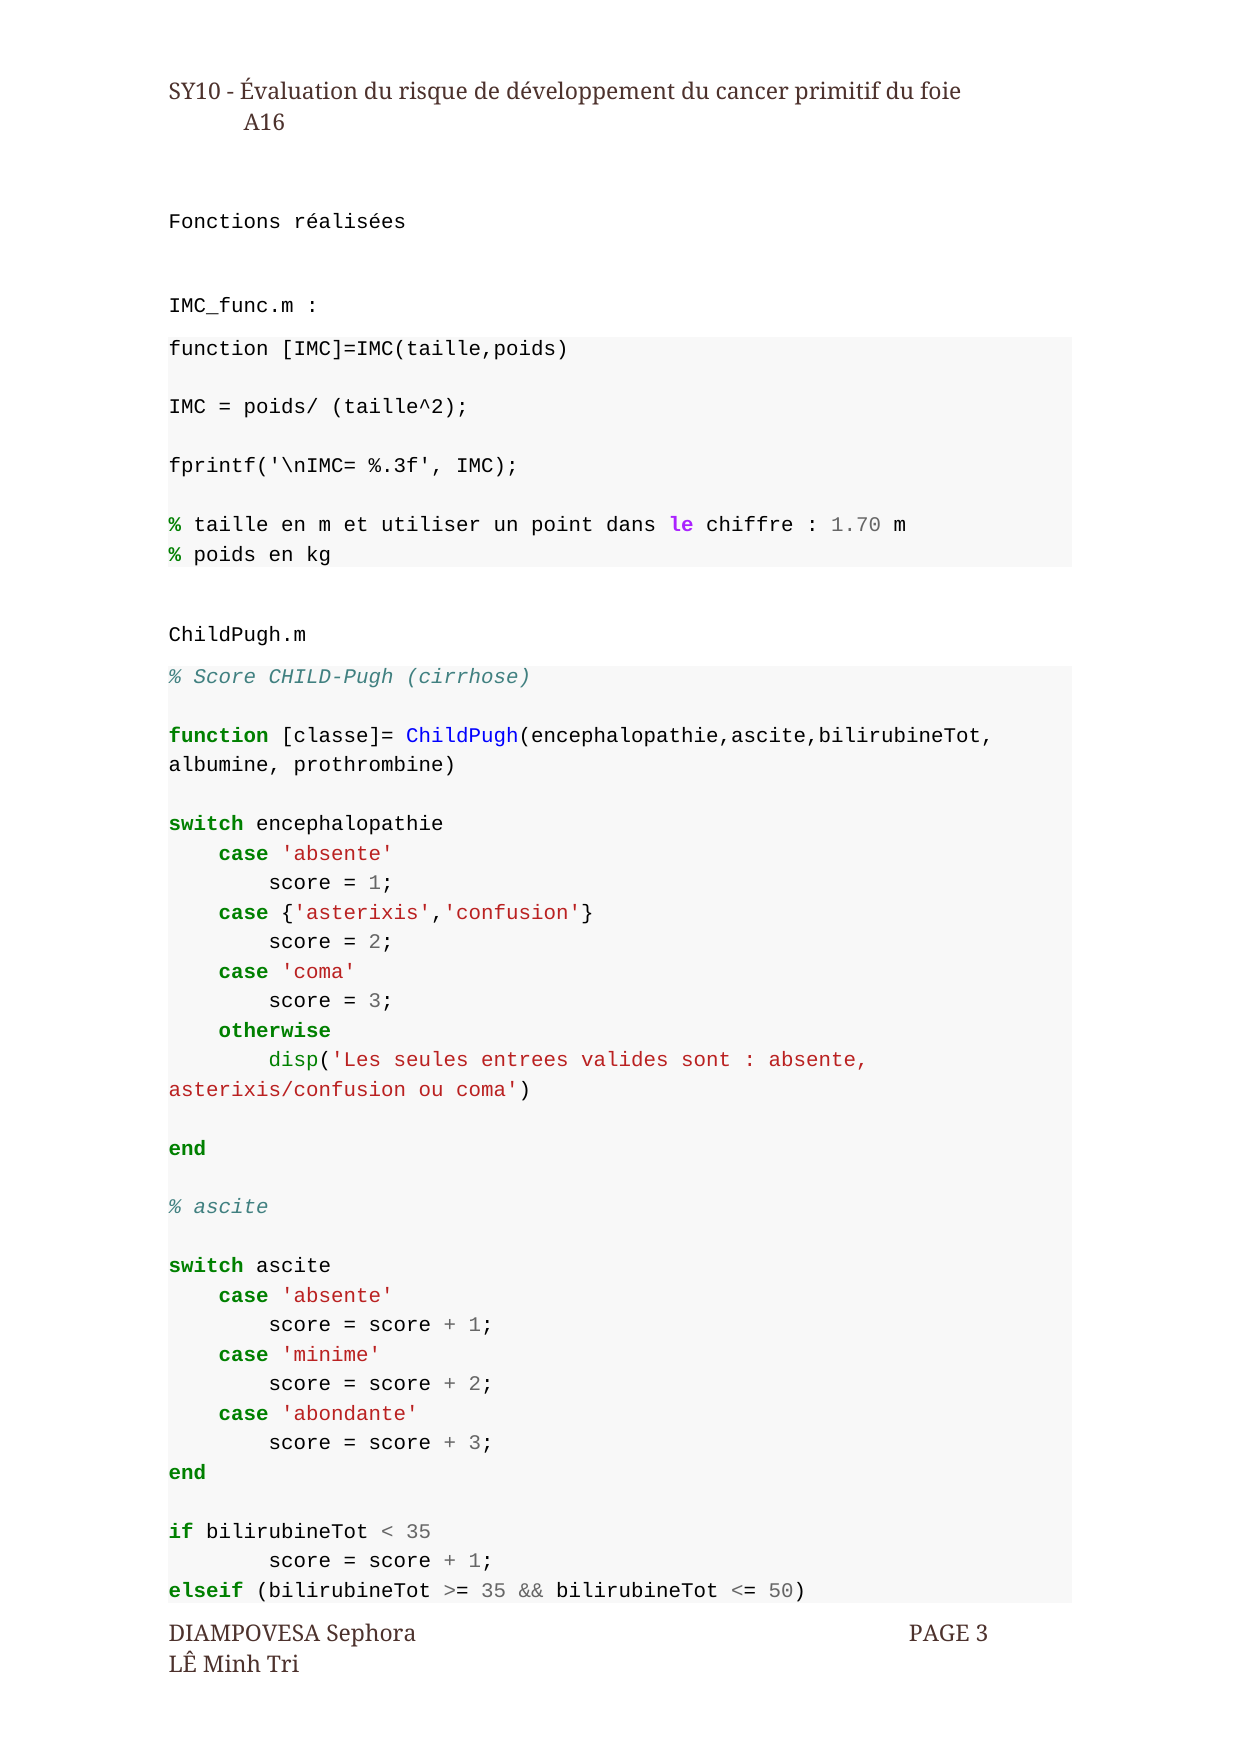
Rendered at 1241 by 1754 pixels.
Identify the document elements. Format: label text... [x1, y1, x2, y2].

text end [168, 1138, 1072, 1161]
text score = score + 3; [168, 1432, 1072, 1456]
text IMC = poids/ (taille^2); [168, 396, 1072, 420]
text fprintf('\nIMC= %.3f', IMC); [168, 455, 1072, 479]
text elseif (bilirubineTot >= 35 && bilirubineTot <= 50) [168, 1580, 1072, 1603]
text case 'coma' [168, 961, 1072, 984]
text IMC_func.m : [168, 295, 1072, 319]
text ChildPugh.m [168, 624, 1072, 647]
text function [classe]= ChildPugh(encephalopathie,ascite,bilirubineTot, albumine, prothrombine) [168, 725, 1072, 778]
text Fonctions réalisées [168, 211, 1072, 234]
text case {'asterixis','confusion'} [168, 902, 1072, 925]
text % taille en m et utiliser un point dans le chiffre : 1.70 m [168, 514, 1072, 538]
text otherwise [168, 1020, 1072, 1043]
text score = 2; [168, 931, 1072, 955]
text switch ascite [168, 1256, 1072, 1279]
text score = score + 1; [168, 1314, 1072, 1338]
text % ascite [168, 1197, 1072, 1220]
text score = 1; [168, 872, 1072, 896]
text switch encephalopathie [168, 813, 1072, 837]
text case 'abondante' [168, 1403, 1072, 1427]
text score = score + 2; [168, 1373, 1072, 1397]
text case 'minime' [168, 1344, 1072, 1368]
text disp('Les seules entrees valides sont : absente, asterixis/confusion ou coma') [168, 1049, 1072, 1102]
text % poids en kg [168, 544, 1072, 567]
text score = score + 1; [168, 1550, 1072, 1574]
text case 'absente' [168, 1285, 1072, 1309]
text case 'absente' [168, 843, 1072, 866]
text end [168, 1462, 1072, 1486]
text if bilirubineTot < 35 [168, 1521, 1072, 1544]
text score = 3; [168, 990, 1072, 1014]
text function [IMC]=IMC(taille,poids) [168, 337, 1072, 361]
text % Score CHILD-Pugh (cirrhose) [168, 666, 1072, 689]
